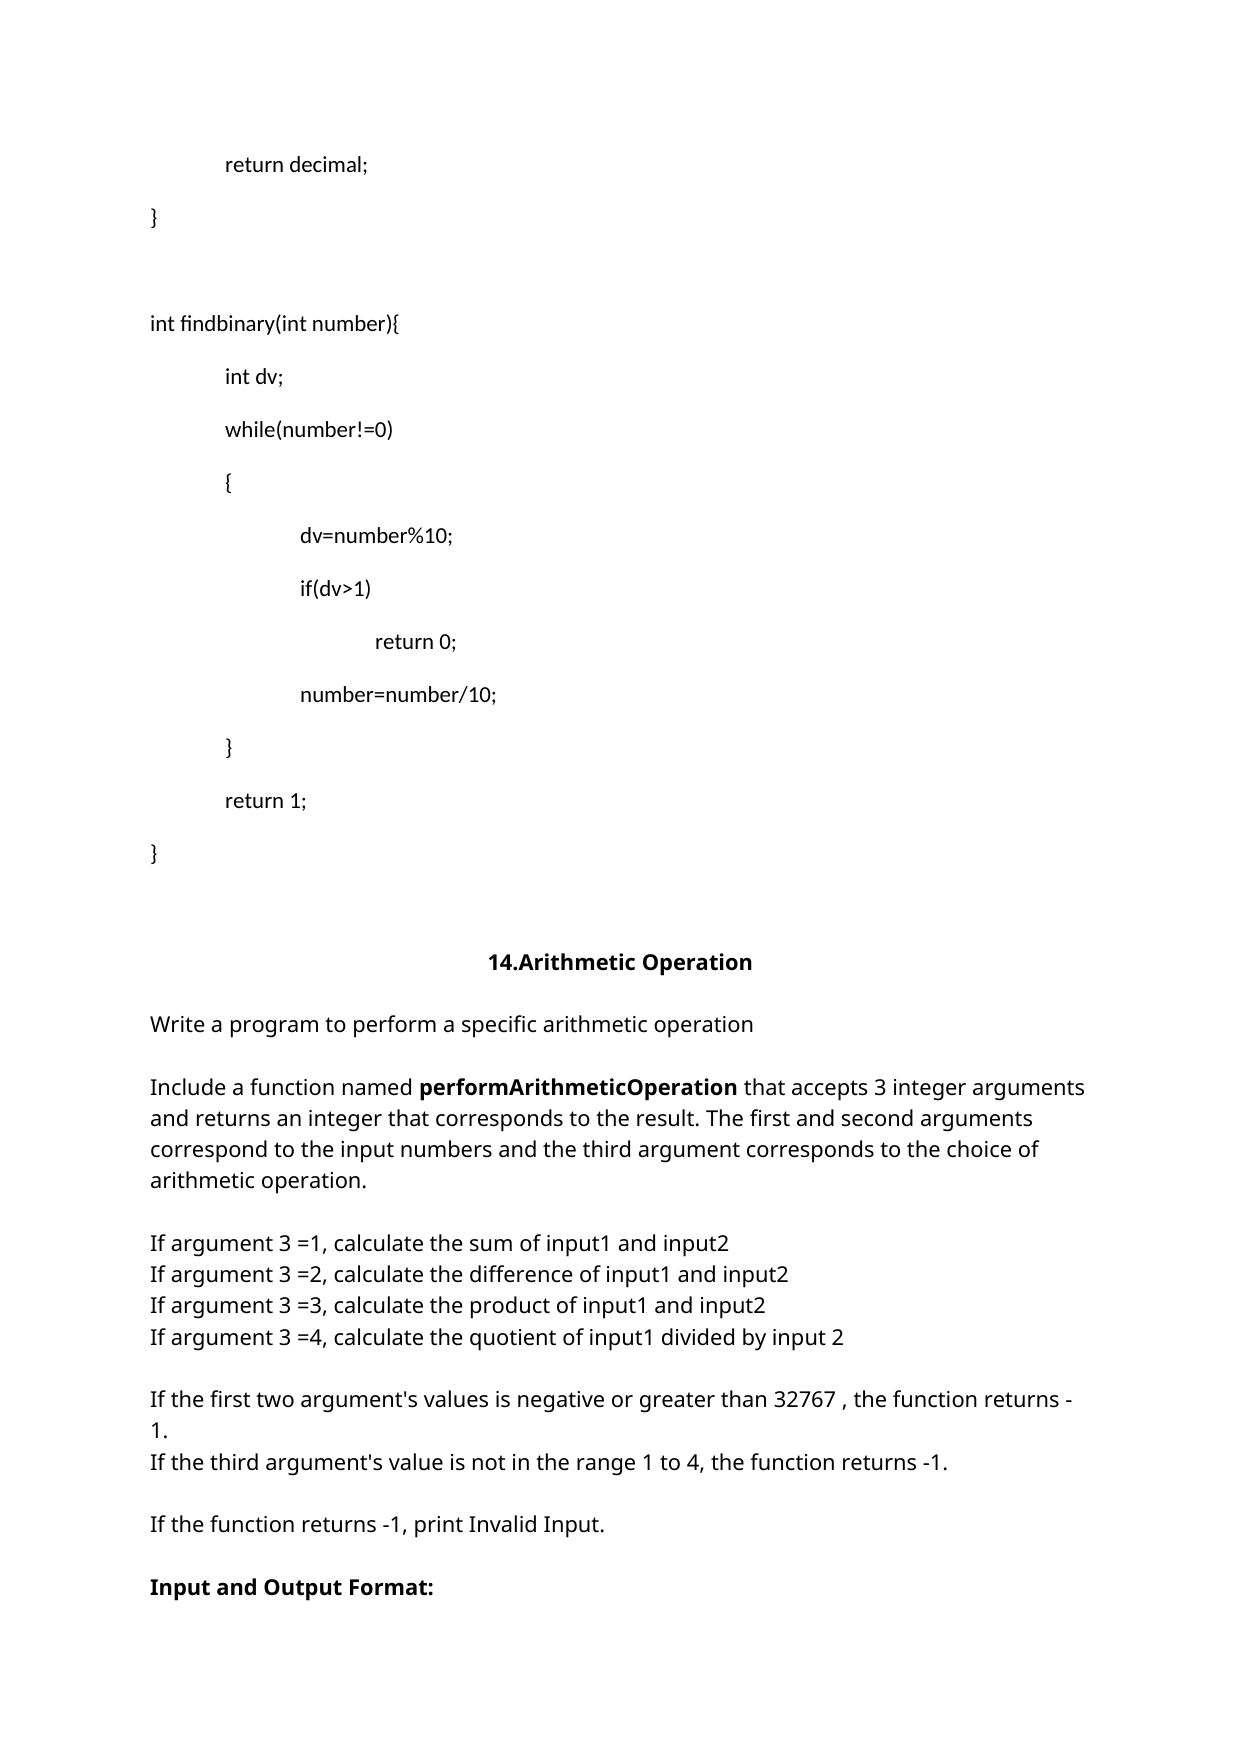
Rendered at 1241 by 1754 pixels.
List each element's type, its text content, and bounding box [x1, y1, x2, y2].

text return decimal; [150, 150, 1090, 178]
text number=number/10; [150, 680, 1090, 708]
text } [150, 839, 1090, 867]
text If argument 3 =2, calculate the difference of input1 and input2 [150, 1258, 1090, 1289]
text Write a program to perform a specific arithmetic operation [150, 1008, 1090, 1039]
text If argument 3 =1, calculate the sum of input1 and input2 [150, 1227, 1090, 1258]
text If argument 3 =3, calculate the product of input1 and input2 [150, 1289, 1090, 1320]
text return 1; [150, 786, 1090, 814]
text If the function returns -1, print Invalid Input. [150, 1508, 1090, 1539]
text If the first two argument's values is negative or greater than 32767 , the function returns -1. [150, 1383, 1090, 1445]
text int dv; [150, 362, 1090, 390]
text dv=number%10; [150, 521, 1090, 549]
text while(number!=0) [150, 415, 1090, 443]
text } [150, 203, 1090, 231]
text Input and Output Format: [150, 1570, 1090, 1602]
text if(dv>1) [150, 574, 1090, 602]
text return 0; [150, 627, 1090, 655]
text Include a function named performArithmeticOperation that accepts 3 integer arguments and returns an integer that corresponds to the result. The first and second arguments correspond to the input numbers and the third argument corresponds to the choice of arithmetic operation. [150, 1070, 1090, 1195]
text If the third argument's value is not in the range 1 to 4, the function returns -1. [150, 1445, 1090, 1477]
text } [150, 733, 1090, 761]
text int findbinary(int number){ [150, 309, 1090, 337]
text { [150, 468, 1090, 496]
text 14.Arithmetic Operation [150, 945, 1090, 977]
text If argument 3 =4, calculate the quotient of input1 divided by input 2 [150, 1320, 1090, 1352]
